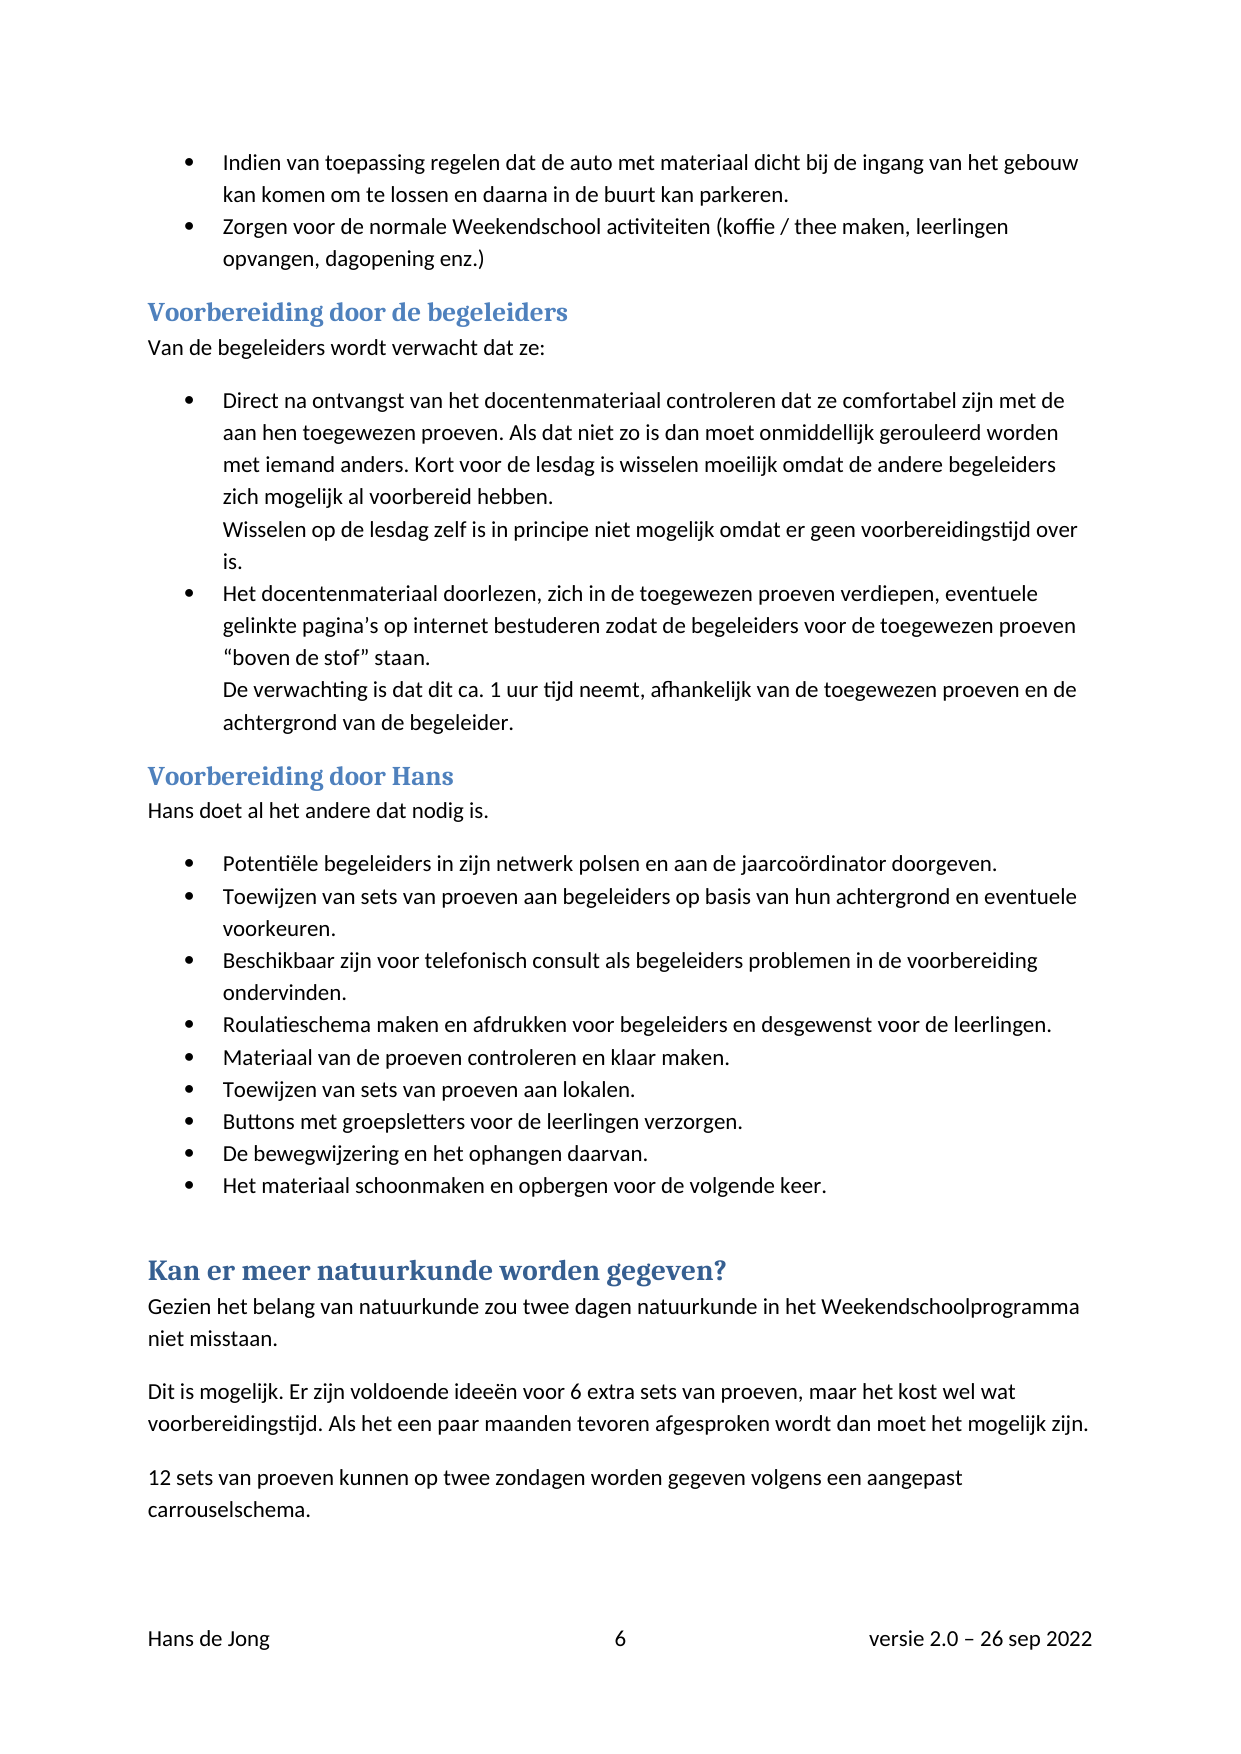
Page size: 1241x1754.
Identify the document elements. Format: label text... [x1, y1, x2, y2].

list Beschikbaar zijn voor telefonisch consult als begeleiders problemen in de voorbereiding ondervinden. [185, 946, 1093, 1006]
text Gezien het belang van natuurkunde zou twee dagen natuurkunde in het Weekendschoolprogramma niet misstaan. [148, 1292, 1093, 1352]
list Toewijzen van sets van proeven aan begeleiders op basis van hun achtergrond en eventuele voorkeuren. [185, 882, 1093, 942]
list De bewegwijzering en het ophangen daarvan. [185, 1139, 1093, 1167]
list Direct na ontvangst van het docentenmateriaal controleren dat ze comfortabel zijn met de aan hen toegewezen proeven. Als dat niet zo is dan moet onmiddellijk gerouleerd worden met iemand anders. Kort voor de lesdag is wisselen moeilijk omdat de andere begeleiders zich mogelijk al voorbereid hebben. Wisselen op de lesdag zelf is in principe niet mogelijk omdat er geen voorbereidingstijd over is. [185, 386, 1093, 575]
text Hans doet al het andere dat nodig is. [148, 797, 1093, 824]
subtitle Voorbereiding door Hans [148, 761, 1093, 792]
list Het materiaal schoonmaken en opbergen voor de volgende keer. [185, 1171, 1093, 1199]
list Materiaal van de proeven controleren en klaar maken. [185, 1043, 1093, 1071]
list Buttons met groepsletters voor de leerlingen verzorgen. [185, 1107, 1093, 1135]
list Het docentenmateriaal doorlezen, zich in de toegewezen proeven verdiepen, eventuele gelinkte pagina’s op internet bestuderen zodat de begeleiders voor de toegewezen proeven “boven de stof” staan. De verwachting is dat dit ca. 1 uur tijd neemt, afhankelijk van de toegewezen proeven en de achtergrond van de begeleider. [185, 579, 1093, 736]
list Toewijzen van sets van proeven aan lokalen. [185, 1075, 1093, 1103]
list Roulatieschema maken en afdrukken voor begeleiders en desgewenst voor de leerlingen. [185, 1011, 1093, 1038]
subtitle Kan er meer natuurkunde worden gegeven? [148, 1254, 1093, 1287]
text Van de begeleiders wordt verwacht dat ze: [148, 333, 1093, 361]
text 12 sets van proeven kunnen op twee zondagen worden gegeven volgens een aangepast carrouselschema. [148, 1463, 1093, 1523]
text Dit is mogelijk. Er zijn voldoende ideeën voor 6 extra sets van proeven, maar het kost wel wat voorbereidingstijd. Als het een paar maanden tevoren afgesproken wordt dan moet het mogelijk zijn. [148, 1377, 1093, 1438]
list Indien van toepassing regelen dat de auto met materiaal dicht bij de ingang van het gebouw kan komen om te lossen en daarna in de buurt kan parkeren. [185, 148, 1093, 208]
subtitle Voorbereiding door de begeleiders [148, 297, 1093, 328]
list Zorgen voor de normale Weekendschool activiteiten (koffie / thee maken, leerlingen opvangen, dagopening enz.) [185, 212, 1093, 272]
list Potentiële begeleiders in zijn netwerk polsen en aan de jaarcoördinator doorgeven. [185, 849, 1093, 878]
